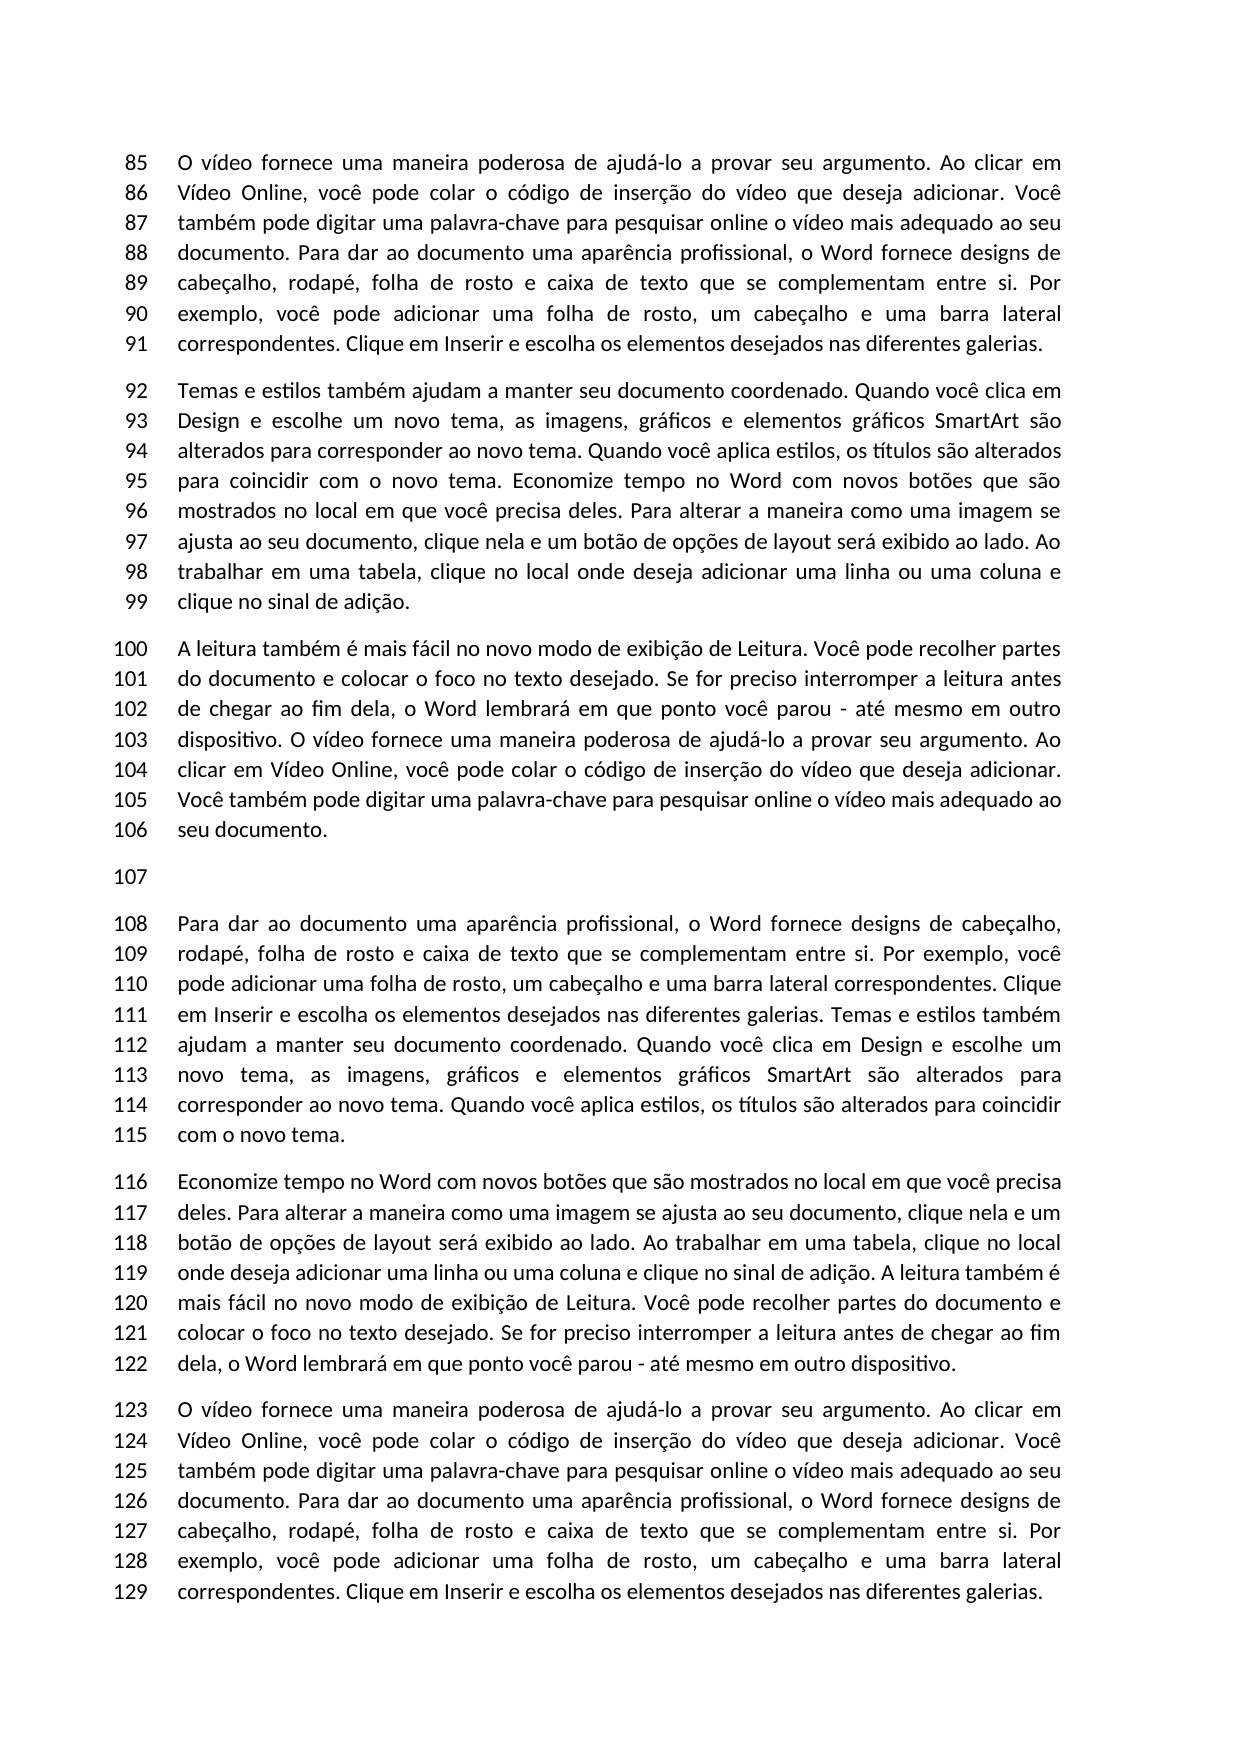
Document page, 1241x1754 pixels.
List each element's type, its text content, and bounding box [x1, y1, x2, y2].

text Economize tempo no Word com novos botões que são mostrados no local em que você precisa deles. Para alterar a maneira como uma imagem se ajusta ao seu documento, clique nela e um botão de opções de layout será exibido ao lado. Ao trabalhar em uma tabela, clique no local onde deseja adicionar uma linha ou uma coluna e clique no sinal de adição. A leitura também é mais fácil no novo modo de exibição de Leitura. Você pode recolher partes do documento e colocar o foco no texto desejado. Se for preciso interromper a leitura antes de chegar ao fim dela, o Word lembrará em que ponto você parou - até mesmo em outro dispositivo. [177, 1167, 1063, 1377]
text Para dar ao documento uma aparência profissional, o Word fornece designs de cabeçalho, rodapé, folha de rosto e caixa de texto que se complementam entre si. Por exemplo, você pode adicionar uma folha de rosto, um cabeçalho e uma barra lateral correspondentes. Clique em Inserir e escolha os elementos desejados nas diferentes galerias. Temas e estilos também ajudam a manter seu documento coordenado. Quando você clica em Design e escolhe um novo tema, as imagens, gráficos e elementos gráficos SmartArt são alterados para corresponder ao novo tema. Quando você aplica estilos, os títulos são alterados para coincidir com o novo tema. [177, 909, 1063, 1148]
text A leitura também é mais fácil no novo modo de exibição de Leitura. Você pode recolher partes do documento e colocar o foco no texto desejado. Se for preciso interromper a leitura antes de chegar ao fim dela, o Word lembrará em que ponto você parou - até mesmo em outro dispositivo. O vídeo fornece uma maneira poderosa de ajudá-lo a provar seu argumento. Ao clicar em Vídeo Online, você pode colar o código de inserção do vídeo que deseja adicionar. Você também pode digitar uma palavra-chave para pesquisar online o vídeo mais adequado ao seu documento. [177, 634, 1063, 843]
text O vídeo fornece uma maneira poderosa de ajudá-lo a provar seu argumento. Ao clicar em Vídeo Online, você pode colar o código de inserção do vídeo que deseja adicionar. Você também pode digitar uma palavra-chave para pesquisar online o vídeo mais adequado ao seu documento. Para dar ao documento uma aparência profissional, o Word fornece designs de cabeçalho, rodapé, folha de rosto e caixa de texto que se complementam entre si. Por exemplo, você pode adicionar uma folha de rosto, um cabeçalho e uma barra lateral correspondentes. Clique em Inserir e escolha os elementos desejados nas diferentes galerias. [177, 148, 1063, 357]
text O vídeo fornece uma maneira poderosa de ajudá-lo a provar seu argumento. Ao clicar em Vídeo Online, você pode colar o código de inserção do vídeo que deseja adicionar. Você também pode digitar uma palavra-chave para pesquisar online o vídeo mais adequado ao seu documento. Para dar ao documento uma aparência profissional, o Word fornece designs de cabeçalho, rodapé, folha de rosto e caixa de texto que se complementam entre si. Por exemplo, você pode adicionar uma folha de rosto, um cabeçalho e uma barra lateral correspondentes. Clique em Inserir e escolha os elementos desejados nas diferentes galerias. [177, 1396, 1063, 1605]
